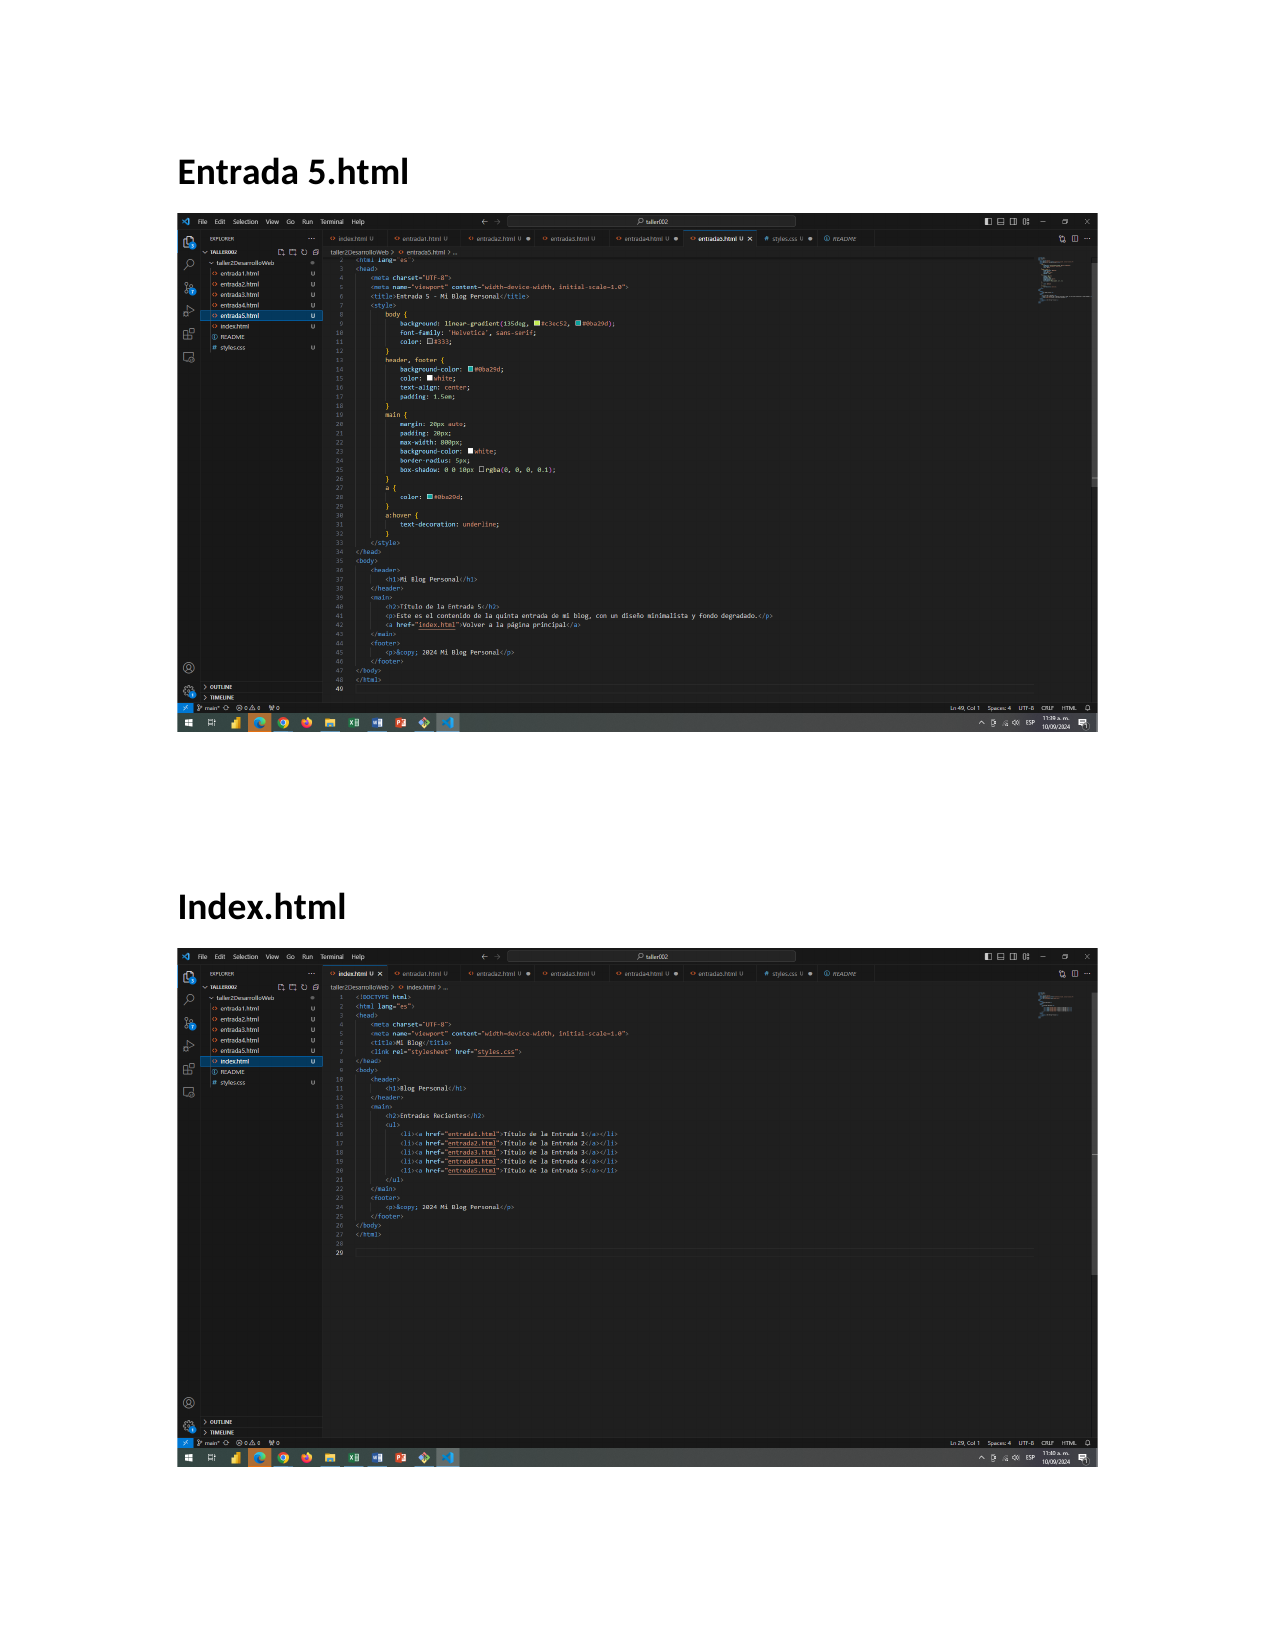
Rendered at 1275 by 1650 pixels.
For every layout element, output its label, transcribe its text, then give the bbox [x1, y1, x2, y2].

picture [177, 213, 1098, 732]
picture [177, 948, 1098, 1467]
text Index.html [177, 883, 1098, 928]
text Entrada 5.html [177, 148, 1098, 193]
